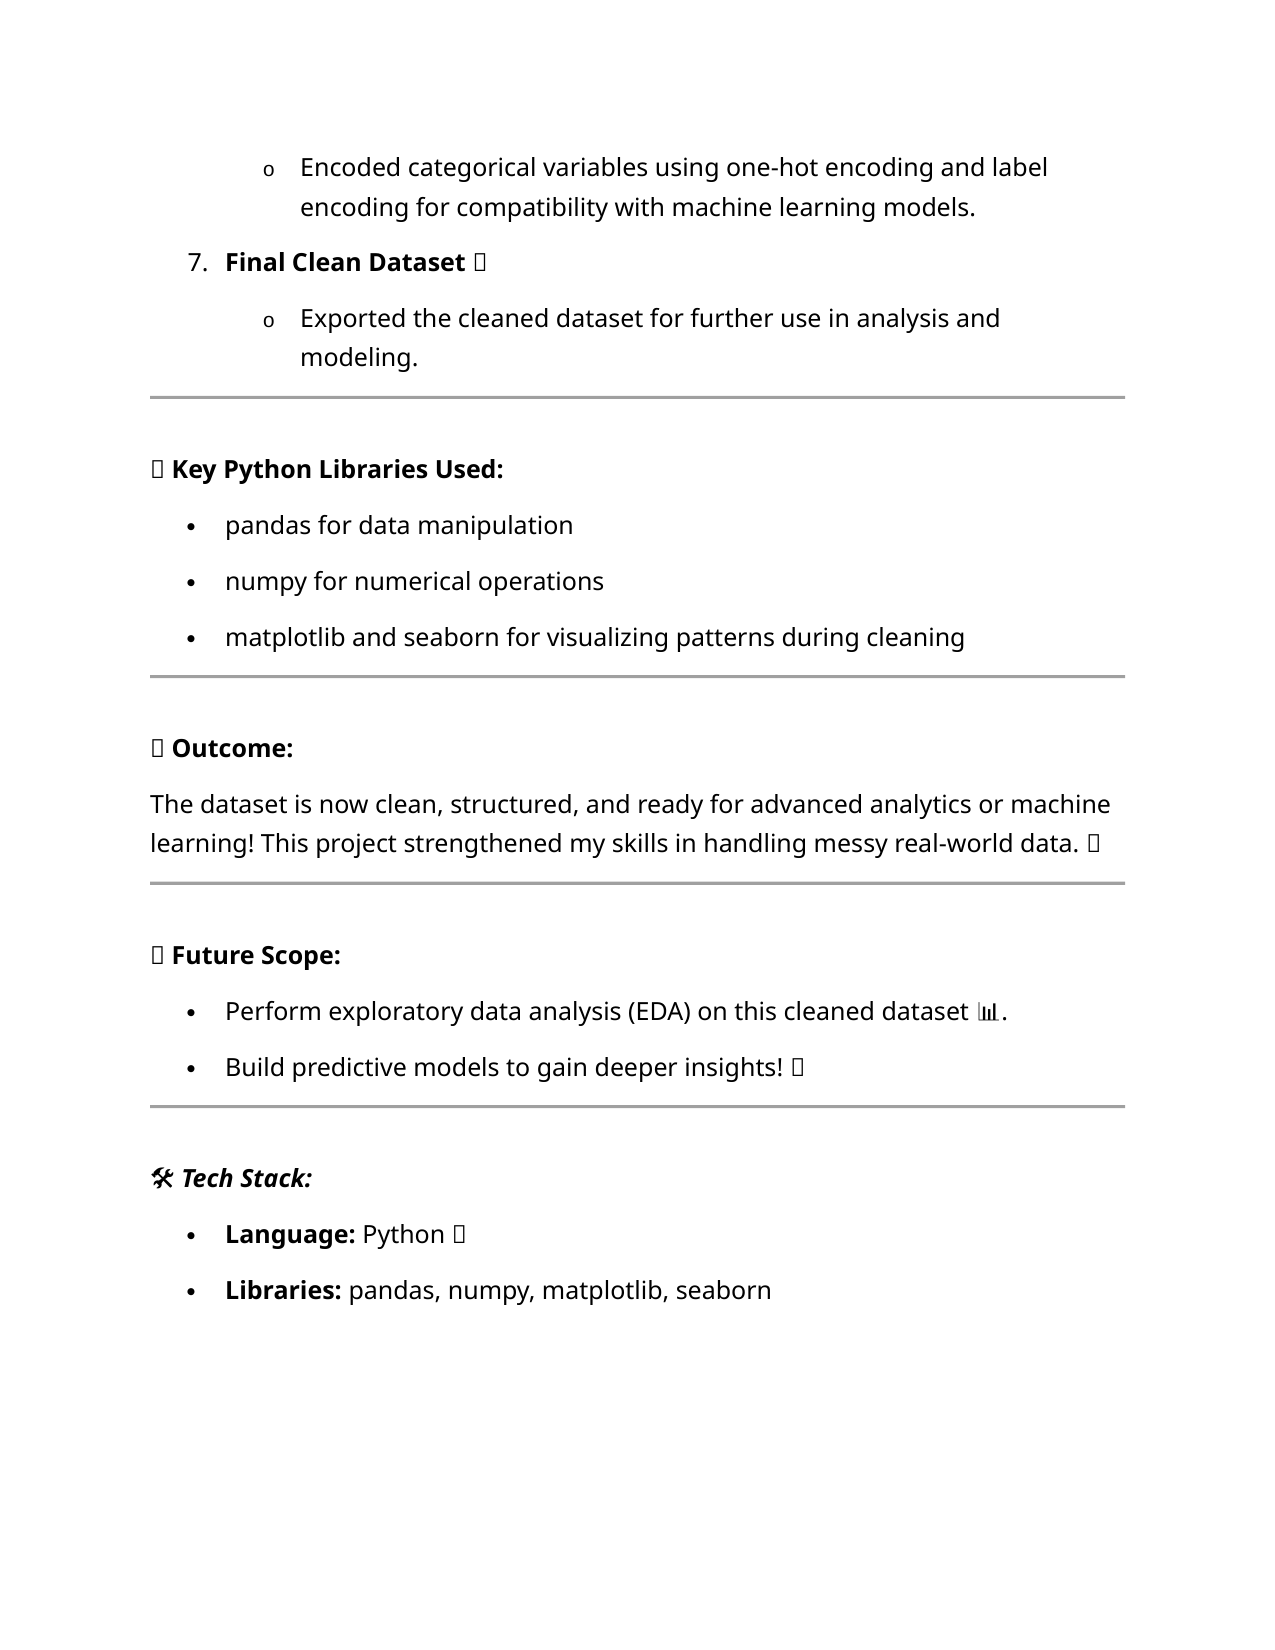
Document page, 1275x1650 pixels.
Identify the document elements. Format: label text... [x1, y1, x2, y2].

text ✨ Outcome: [150, 731, 1125, 765]
list matplotlib and seaborn for visualizing patterns during cleaning [187, 619, 1125, 653]
text 🌟 Future Scope: [150, 937, 1125, 972]
list Language: Python 🐍 [187, 1217, 1125, 1251]
list Build predictive models to gain deeper insights! 🤖 [187, 1049, 1125, 1083]
text 📌 Key Python Libraries Used: [150, 452, 1125, 486]
list Encoded categorical variables using one-hot encoding and label encoding for compatibility with machine learning models. [262, 150, 1125, 223]
list Final Clean Dataset ✅ [187, 245, 1125, 279]
list Perform exploratory data analysis (EDA) on this cleaned dataset 📊. [187, 993, 1125, 1027]
text 🛠️ Tech Stack: [150, 1161, 1125, 1195]
list Exported the cleaned dataset for further use in analysis and modeling. [262, 301, 1125, 374]
text The dataset is now clean, structured, and ready for advanced analytics or machine learning! This project strengthened my skills in handling messy real-world data. 💪 [150, 787, 1125, 860]
list pandas for data manipulation [187, 507, 1125, 542]
list Libraries: pandas, numpy, matplotlib, seaborn [187, 1272, 1125, 1307]
list numpy for numerical operations [187, 563, 1125, 597]
